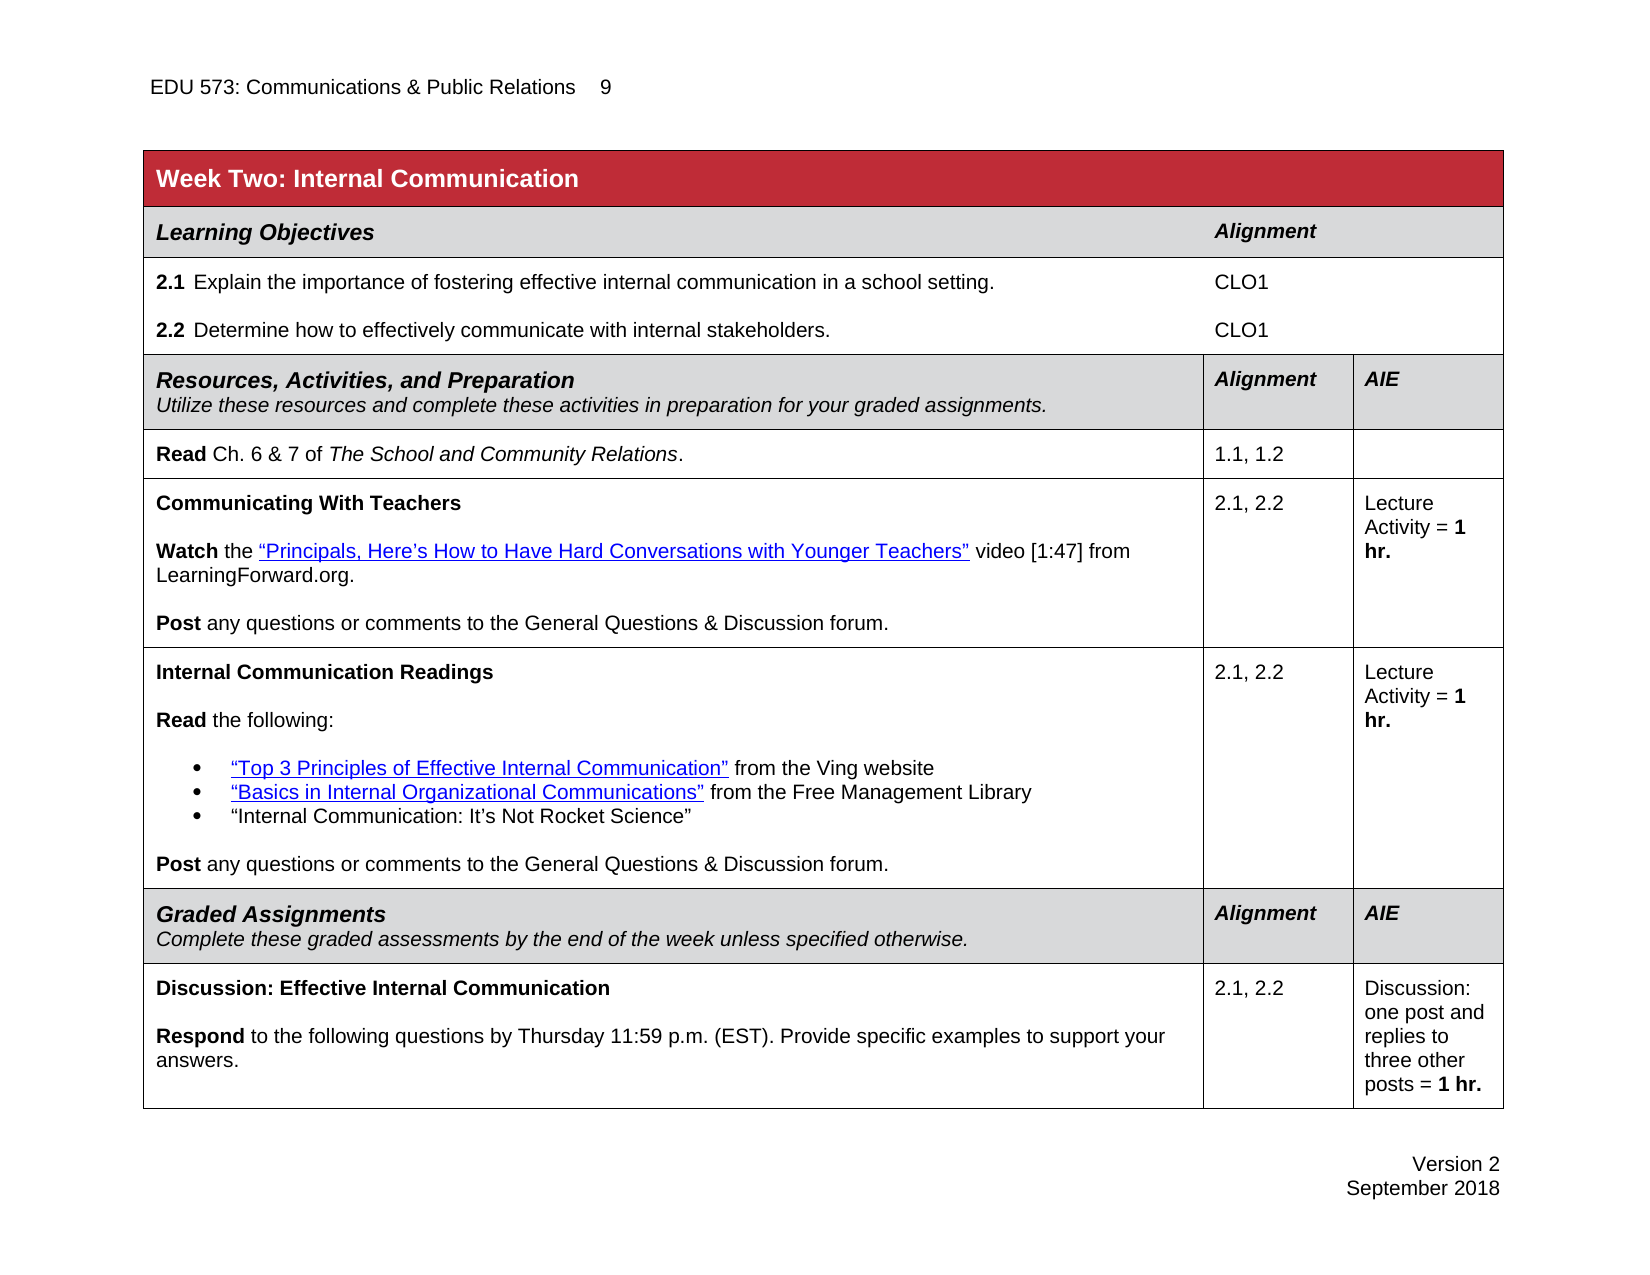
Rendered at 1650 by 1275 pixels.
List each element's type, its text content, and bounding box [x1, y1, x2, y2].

table_cell [1354, 430, 1503, 478]
table_cell CLO1 [1203, 306, 1503, 354]
table_cell CLO1 [1203, 258, 1503, 306]
table_cell Alignment [1204, 889, 1353, 963]
table_cell Resources, Activities, and Preparation Utilize these resources and complete these activities in preparation for your graded assignments. [144, 355, 1203, 429]
table_cell Internal Communication Readings Read the following: “Top 3 Principles of Effective Internal Communication” from the Ving website “Basics in Internal Organizational Communications” from the Free Management Library “Internal Communication: It’s Not Rocket Science” Post any questions or comments to the General Questions & Discussion forum. [144, 648, 1203, 888]
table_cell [144, 964, 1203, 1108]
table_cell Communicating With Teachers Watch the “Principals, Here’s How to Have Hard Conversations with Younger Teachers” video [1:47] from LearningForward.org. Post any questions or comments to the General Questions & Discussion forum. [144, 479, 1203, 647]
table_cell Lecture Activity = 1 hr. [1354, 648, 1503, 888]
table_cell Explain the importance of fostering effective internal communication in a school setting. [144, 258, 1203, 306]
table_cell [1354, 964, 1503, 1108]
table_header Week Two: Internal Communication [144, 151, 1203, 206]
table_cell Read Ch. 6 & 7 of The School and Community Relations. [144, 430, 1203, 478]
table_cell Lecture Activity = 1 hr. [1354, 479, 1503, 647]
table_cell Alignment [1203, 207, 1503, 257]
table_cell AIE [1354, 355, 1503, 429]
table_cell 2.1, 2.2 [1204, 964, 1353, 1108]
table_cell AIE [1354, 889, 1503, 963]
table_cell Learning Objectives [144, 207, 1203, 257]
table_cell Graded Assignments Complete these graded assessments by the end of the week unless specified otherwise. [144, 889, 1203, 963]
table_header [1353, 151, 1503, 206]
table_header [1203, 151, 1353, 206]
table_cell Determine how to effectively communicate with internal stakeholders. [144, 306, 1203, 354]
table_cell 2.1, 2.2 [1204, 648, 1353, 888]
table_cell 2.1, 2.2 [1204, 479, 1353, 647]
table_cell Alignment [1204, 355, 1353, 429]
table_cell 1.1, 1.2 [1204, 430, 1353, 478]
